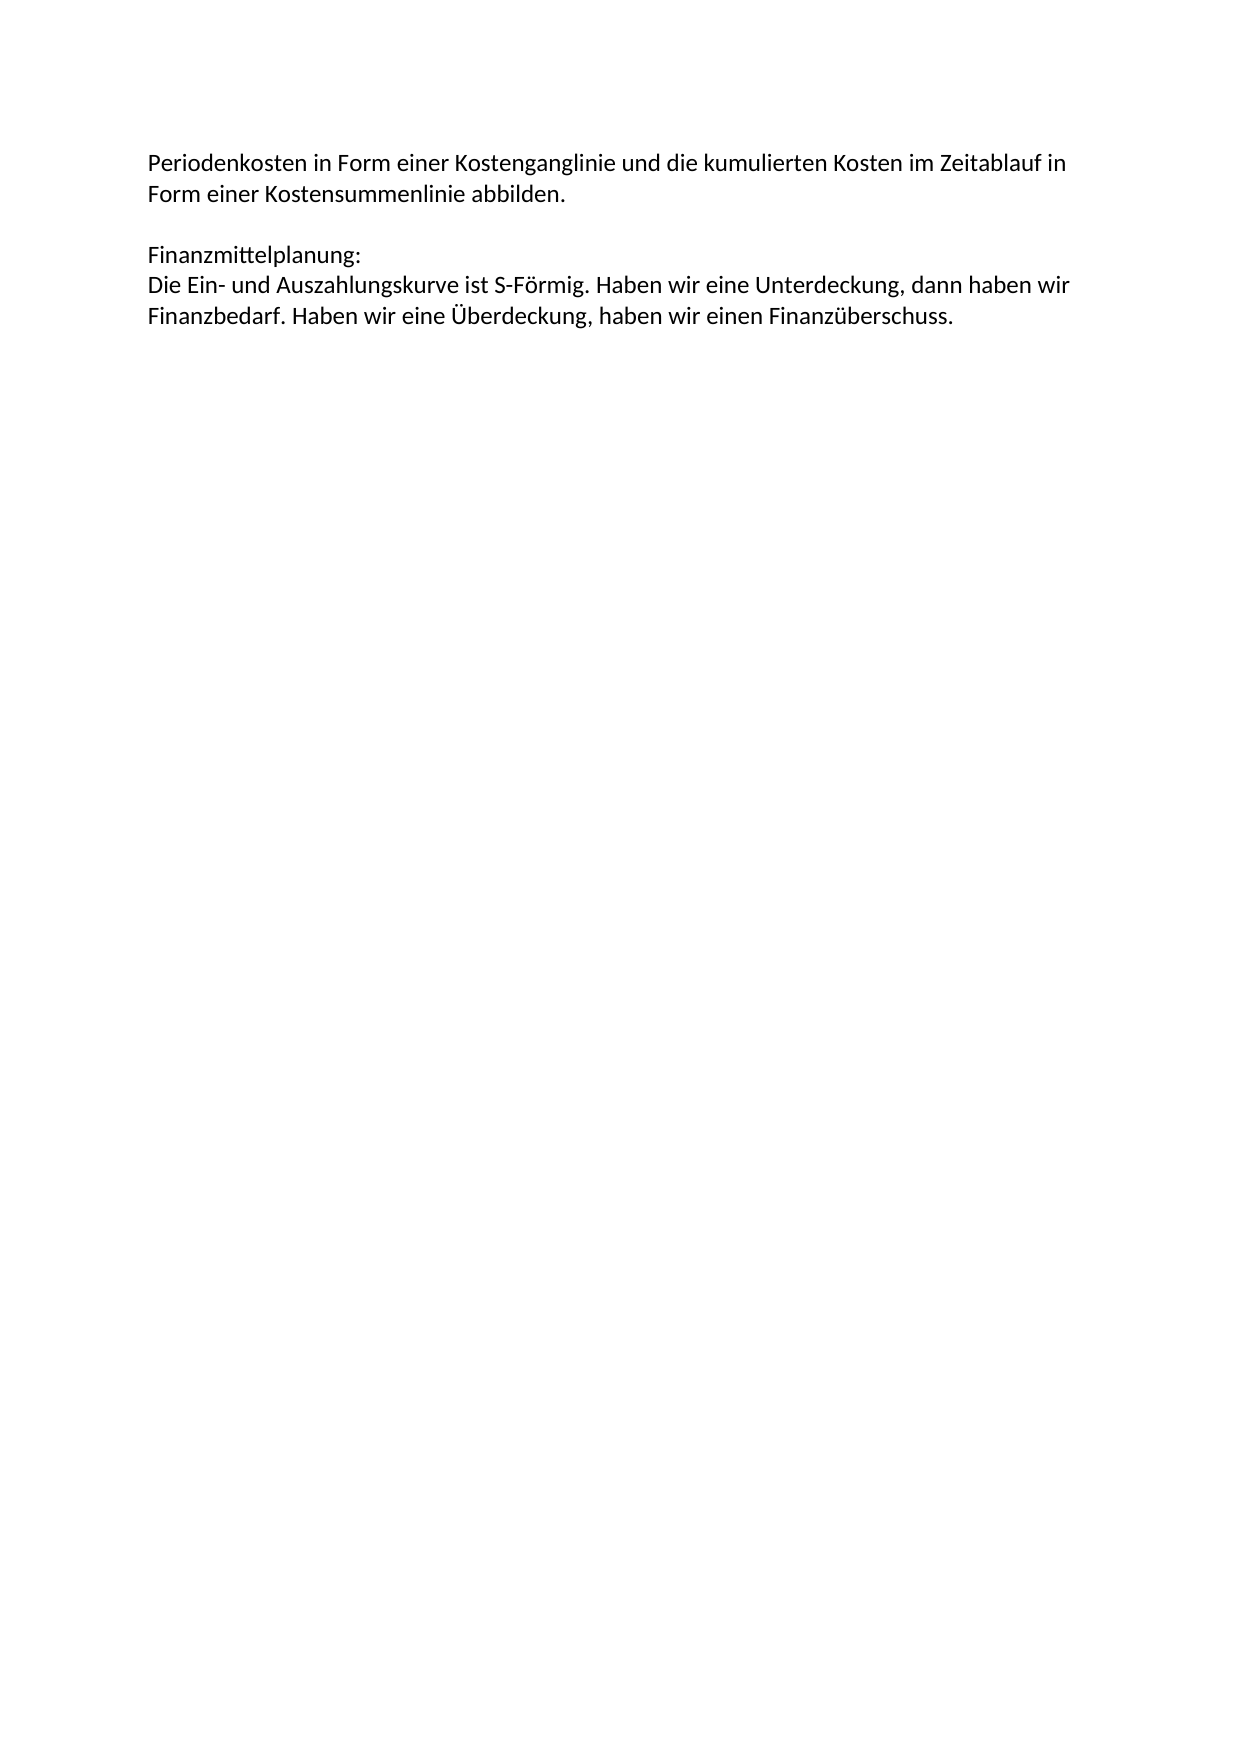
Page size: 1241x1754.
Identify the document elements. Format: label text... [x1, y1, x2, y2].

text Finanzmittelplanung: [148, 239, 1093, 270]
text Die Ein- und Auszahlungskurve ist S-Förmig. Haben wir eine Unterdeckung, dann haben wir Finanzbedarf. Haben wir eine Überdeckung, haben wir einen Finanzüberschuss. [148, 270, 1093, 331]
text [148, 148, 1093, 209]
